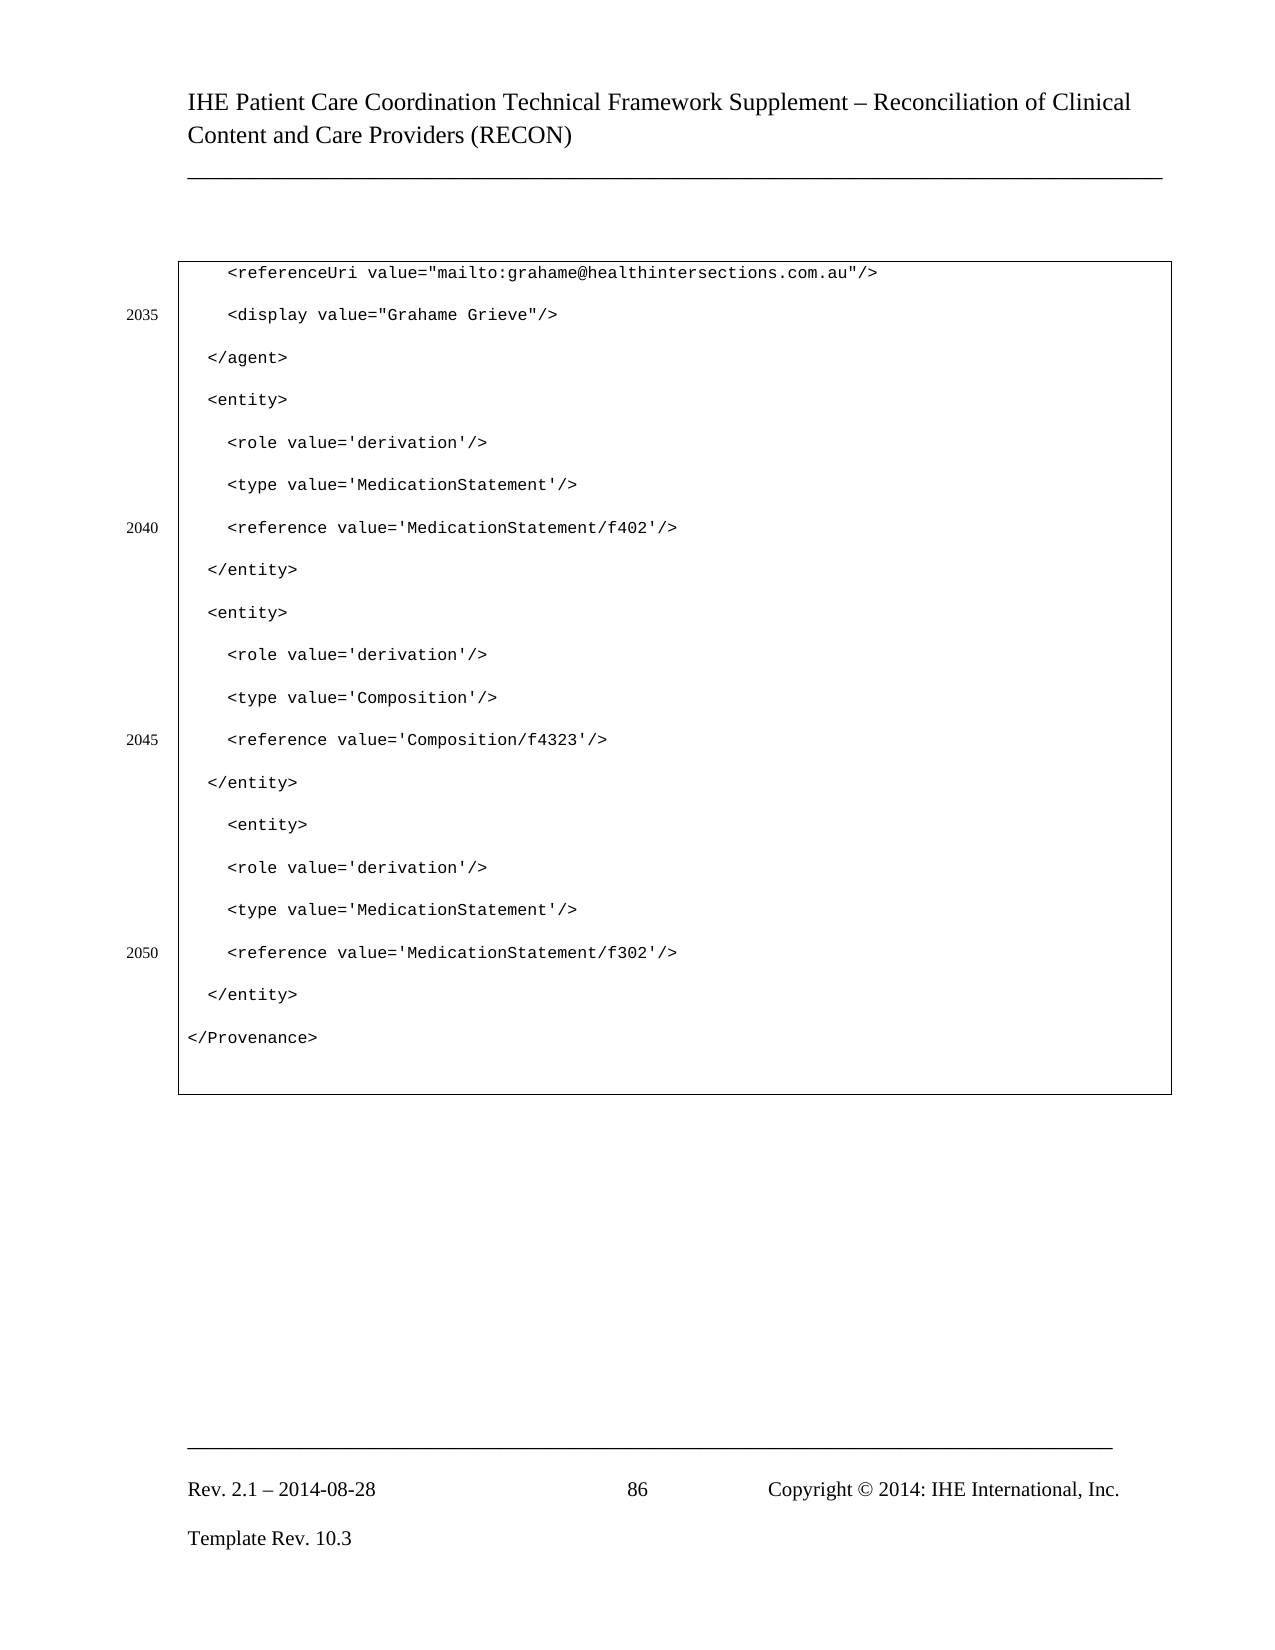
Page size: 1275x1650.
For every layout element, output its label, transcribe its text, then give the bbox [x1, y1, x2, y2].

text <referenceUri value="mailto:grahame@healthintersections.com.au"/> [179, 262, 1171, 283]
text </entity> [179, 559, 1171, 581]
text <role value='derivation'/> [179, 431, 1171, 453]
text </Provenance> [179, 1026, 1171, 1048]
text <reference value='MedicationStatement/f402'/> [179, 516, 1171, 538]
text <entity> [179, 389, 1171, 411]
text <type value='MedicationStatement'/> [179, 474, 1171, 496]
text <role value='derivation'/> [179, 856, 1171, 878]
text </agent> [179, 346, 1171, 368]
text <entity> [179, 601, 1171, 623]
text </entity> [179, 771, 1171, 793]
text <reference value='Composition/f4323'/> [179, 729, 1171, 751]
text </entity> [179, 984, 1171, 1006]
text <type value='Composition'/> [179, 686, 1171, 708]
text <reference value='MedicationStatement/f302'/> [179, 941, 1171, 963]
text <role value='derivation'/> [179, 644, 1171, 666]
text <display value="Grahame Grieve"/> [179, 304, 1171, 326]
text <type value='MedicationStatement'/> [179, 899, 1171, 921]
text <entity> [179, 814, 1171, 836]
